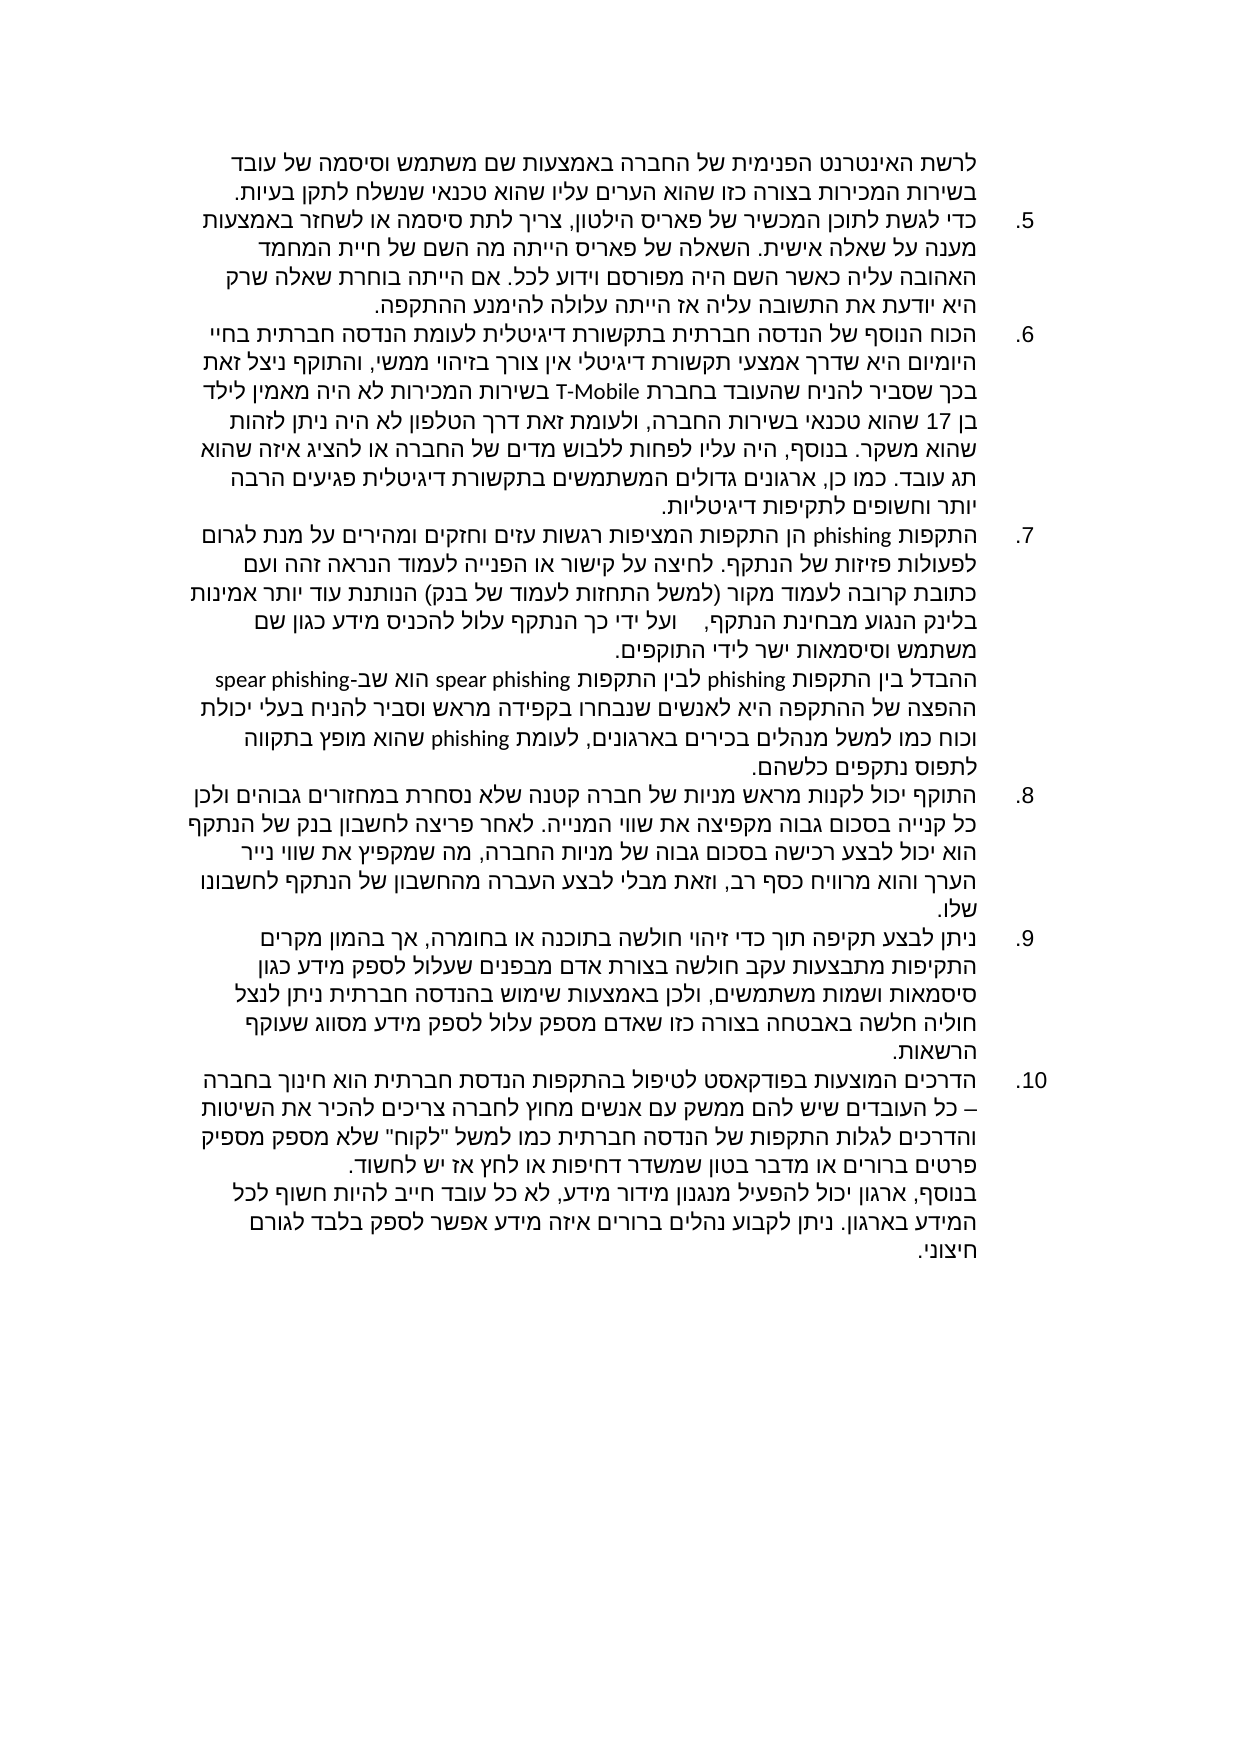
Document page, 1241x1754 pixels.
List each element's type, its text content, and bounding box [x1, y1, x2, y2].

list כדי לגשת לתוכן המכשיר של פאריס הילטון, צריך לתת סיסמה או לשחזר באמצעות מענה על שאלה אישית. השאלה של פאריס הייתה מה השם של חיית המחמד האהובה עליה כאשר השם היה מפורסם וידוע לכל. אם הייתה בוחרת שאלה שרק היא יודעת את התשובה עליה אז הייתה עלולה להימנע ההתקפה. [187, 207, 1015, 318]
list הדרכים המוצעות בפודקאסט לטיפול בהתקפות הנדסת חברתית הוא חינוך בחברה – כל העובדים שיש להם ממשק עם אנשים מחוץ לחברה צריכים להכיר את השיטות והדרכים לגלות התקפות של הנדסה חברתית כמו למשל "לקוח" שלא מספק מספיק פרטים ברורים או מדבר בטון שמשדר דחיפות או לחץ אז יש לחשוד. [187, 1067, 1015, 1178]
list בנוסף, ארגון יכול להפעיל מנגנון מידור מידע, לא כל עובד חייב להיות חשוף לכל המידע בארגון. ניתן לקבוע נהלים ברורים איזה מידע אפשר לספק בלבד לגורם חיצוני. [187, 1180, 978, 1264]
list התוקף יכול לקנות מראש מניות של חברה קטנה שלא נסחרת במחזורים גבוהים ולכן כל קנייה בסכום גבוה מקפיצה את שווי המנייה. לאחר פריצה לחשבון בנק של הנתקף הוא יכול לבצע רכישה בסכום גבוה של מניות החברה, מה שמקפיץ את שווי נייר הערך והוא מרוויח כסף רב, וזאת מבלי לבצע העברה מהחשבון של הנתקף לחשבונו שלו. [187, 782, 1015, 922]
list ההבדל בין התקפות phishing לבין התקפות spear phishing הוא שב-spear phishing ההפצה של ההתקפה היא לאנשים שנבחרו בקפידה מראש וסביר להניח בעלי יכולת וכוח כמו למשל מנהלים בכירים בארגונים, לעומת phishing שהוא מופץ בתקווה לתפוס נתקפים כלשהם. [187, 665, 978, 780]
list הכוח הנוסף של הנדסה חברתית בתקשורת דיגיטלית לעומת הנדסה חברתית בחיי היומיום היא שדרך אמצעי תקשורת דיגיטלי אין צורך בזיהוי ממשי, והתוקף ניצל זאת בכך שסביר להניח שהעובד בחברת T-Mobile בשירות המכירות לא היה מאמין לילד בן 17 שהוא טכנאי בשירות החברה, ולעומת זאת דרך הטלפון לא היה ניתן לזהות שהוא משקר. בנוסף, היה עליו לפחות ללבוש מדים של החברה או להציג איזה שהוא תג עובד. כמו כן, ארגונים גדולים המשתמשים בתקשורת דיגיטלית פגיעים הרבה יותר וחשופים לתקיפות דיגיטליות. [187, 321, 1015, 519]
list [187, 150, 1015, 205]
list התקפות phishing הן התקפות המציפות רגשות עזים וחזקים ומהירים על מנת לגרום לפעולות פזיזות של הנתקף. לחיצה על קישור או הפנייה לעמוד הנראה זהה ועם כתובת קרובה לעמוד מקור (למשל התחזות לעמוד של בנק) הנותנת עוד יותר אמינות בלינק הנגוע מבחינת הנתקף, ועל ידי כך הנתקף עלול להכניס מידע כגון שם משתמש וסיסמאות ישר לידי התוקפים. [187, 521, 1015, 663]
list ניתן לבצע תקיפה תוך כדי זיהוי חולשה בתוכנה או בחומרה, אך בהמון מקרים התקיפות מתבצעות עקב חולשה בצורת אדם מבפנים שעלול לספק מידע כגון סיסמאות ושמות משתמשים, ולכן באמצעות שימוש בהנדסה חברתית ניתן לנצל חוליה חלשה באבטחה בצורה כזו שאדם מספק עלול לספק מידע מסווג שעוקף הרשאות. [187, 924, 1015, 1064]
